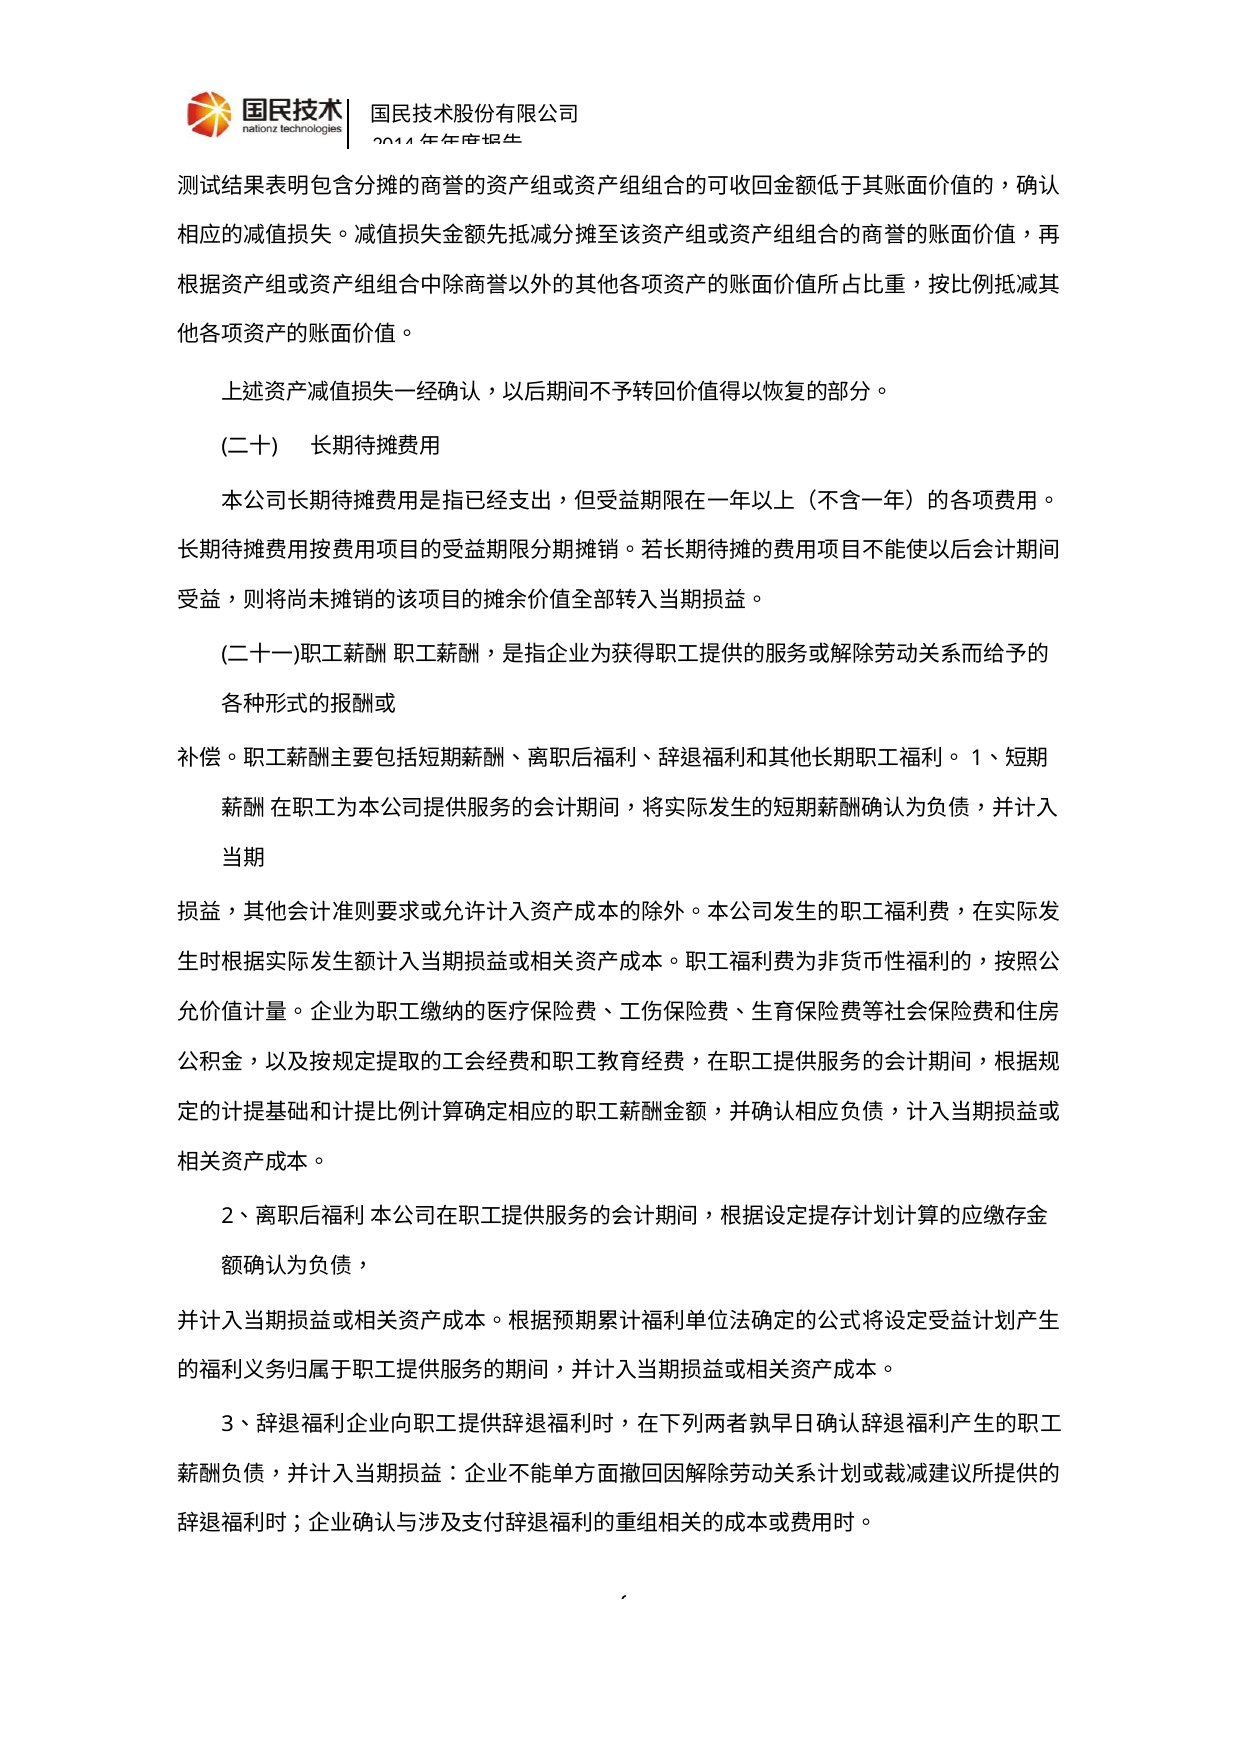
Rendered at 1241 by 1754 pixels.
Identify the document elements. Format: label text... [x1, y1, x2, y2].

text 2、离职后福利 本公司在职工提供服务的会计期间，根据设定提存计划计算的应缴存金额确认为负债， [221, 1201, 1064, 1280]
text 并计入当期损益或相关资产成本。根据预期累计福利单位法确定的公式将设定受益计划产生 的福利义务归属于职工提供服务的期间，并计入当期损益或相关资产成本。 [177, 1305, 1063, 1384]
picture [174, 90, 355, 138]
text 3、辞退福利企业向职工提供辞退福利时，在下列两者孰早日确认辞退福利产生的职工 薪酬负债，并计入当期损益：企业不能单方面撤回因解除劳动关系计划或裁减建议所提供的 辞退福利时；企业确认与涉及支付辞退福利的重组相关的成本或费用时。 [177, 1408, 1064, 1537]
text 本公司长期待摊费用是指已经支出，但受益期限在一年以上（不含一年）的各项费用。 长期待摊费用按费用项目的受益期限分期摊销。若长期待摊的费用项目不能使以后会计期间 受益，则将尚未摊销的该项目的摊余价值全部转入当期损益。 [177, 485, 1063, 614]
text 补偿。职工薪酬主要包括短期薪酬、离职后福利、辞退福利和其他长期职工福利。 1、短期薪酬 在职工为本公司提供服务的会计期间，将实际发生的短期薪酬确认为负债，并计入当期 [177, 742, 1064, 872]
text 上述资产减值损失一经确认，以后期间不予转回价值得以恢复的部分。 (二十) 长期待摊费用 [221, 376, 900, 460]
text 损益，其他会计准则要求或允许计入资产成本的除外。本公司发生的职工福利费，在实际发 生时根据实际发生额计入当期损益或相关资产成本。职工福利费为非货币性福利的，按照公 允价值计量。企业为职工缴纳的医疗保险费、工伤保险费、生育保险费等社会保险费和住房 公积金，以及按规定提取的工会经费和职工教育经费，在职工提供服务的会计期间，根据规 定的计提基础和计提比例计算确定相应的职工薪酬金额，并确认相应负债，计入当期损益或 相关资产成本。 [177, 896, 1064, 1176]
text (二十一)职工薪酬 职工薪酬，是指企业为获得职工提供的服务或解除劳动关系而给予的各种形式的报酬或 [221, 638, 1064, 718]
text 测试结果表明包含分摊的商誉的资产组或资产组组合的可收回金额低于其账面价值的，确认 相应的减值损失。减值损失金额先抵减分摊至该资产组或资产组组合的商誉的账面价值，再 根据资产组或资产组组合中除商誉以外的其他各项资产的账面价值所占比重，按比例抵减其 他各项资产的账面价值。 [177, 170, 1063, 348]
